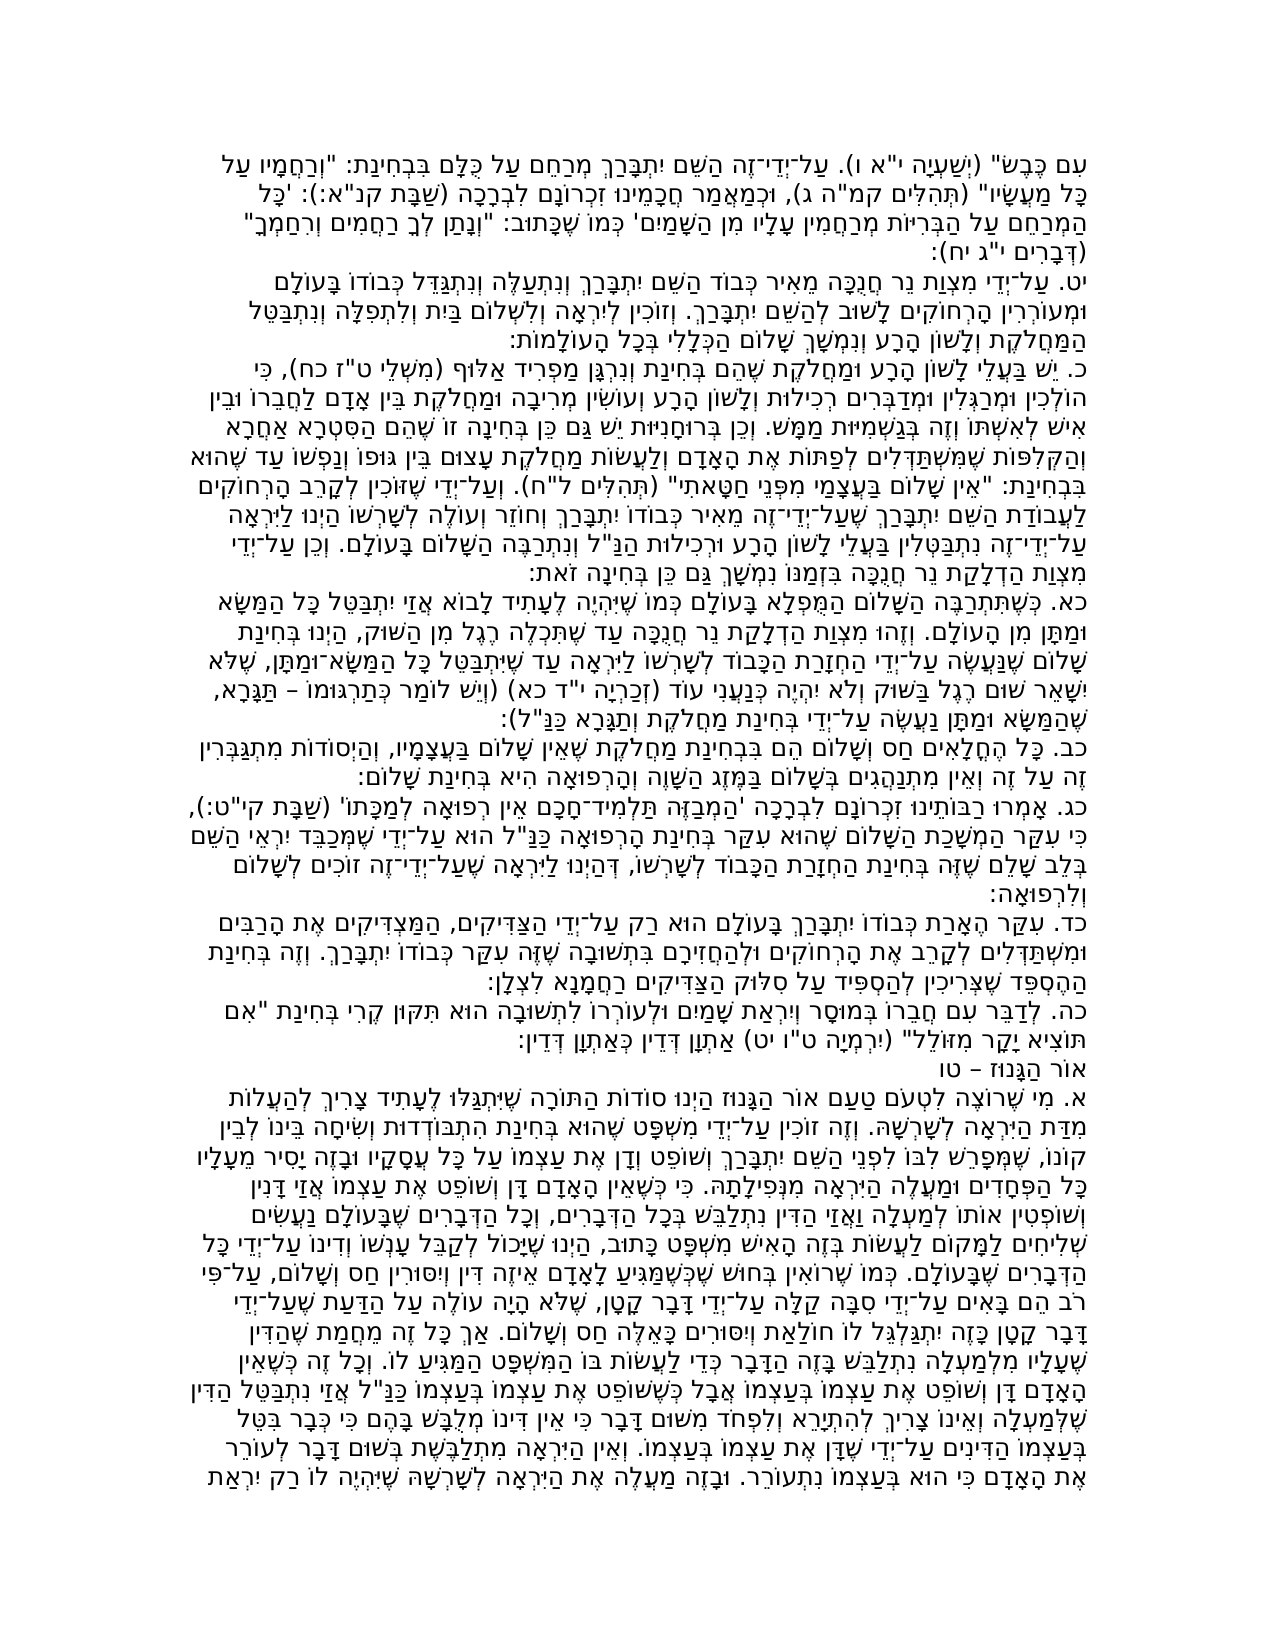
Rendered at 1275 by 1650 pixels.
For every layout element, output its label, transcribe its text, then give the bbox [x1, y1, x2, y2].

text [187, 150, 1087, 267]
text כא. כְּשֶׁתִּתְרַבֶּה הַשָּׁלוֹם הַמֻּפְלָא בָּעוֹלָם כְּמוֹ שֶׁיִּהְיֶה לֶעָתִיד לָבוֹא אֲזַי יִתְבַּטֵּל כָּל הַמַּשָּׂא וּמַתָּן מִן הָעוֹלָם. וְזֶהוּ מִצְוַת הַדְלָקַת נֵר חֲנֻכָּה עַד שֶׁתִּכְלֶה רֶגֶל מִן הַשּׁוּק, הַיְנוּ בְּחִינַת שָׁלוֹם שֶׁנַּעֲשֶׂה עַל־יְדֵי הַחְזָרַת הַכָּבוֹד לְשָׁרְשׁוֹ לַיִּרְאָה עַד שֶׁיִּתְבַּטֵּל כָּל הַמַּשָּׂא־וּמַתָּן, שֶׁלֹּא יִשָּׁאֵר שׁוּם רֶגֶל בַּשּׁוּק וְלֹא יִהְיֶה כְּנַעֲנִי עוֹד (זְכַרְיָה י"ד כא) (וְיֵשׁ לוֹמַר כְּתַרְגּוּמוֹ – תַּגָּרָא, שֶׁהַמַּשָּׂא וּמַתָּן נַעֲשֶׂה עַל־יְדֵי בְּחִינַת מַחֲלֹקֶת וְתַגָּרָא כַּנַּ"ל): [187, 587, 1087, 733]
text יט. עַל־יְדֵי מִצְוַת נֵר חֲנֻכָּה מֵאִיר כְּבוֹד הַשֵּׁם יִתְבָּרַךְ וְנִתְעַלֶּה וְנִתְגַּדֵּל כְּבוֹדוֹ בָּעוֹלָם וּמְעוֹרְרִין הָרְחוֹקִים לָשׁוּב לְהַשֵּׁם יִתְבָּרַךְ. וְזוֹכִין לְיִרְאָה וְלִשְׁלוֹם בַּיִת וְלִתְפִלָּה וְנִתְבַּטֵּל הַמַּחֲלֹקֶת וְלָשׁוֹן הָרָע וְנִמְשָׁךְ שָׁלוֹם הַכְּלָלִי בְּכָל הָעוֹלָמוֹת: [187, 267, 1087, 354]
text כג. אָמְרוּ רַבּוֹתֵינוּ זִכְרוֹנָם לִבְרָכָה 'הַמְבַזֶּה תַּלְמִיד־חָכָם אֵין רְפוּאָה לְמַכָּתוֹ' (שַׁבָּת קי"ט:), כִּי עִקַּר הַמְשָׁכַת הַשָּׁלוֹם שֶׁהוּא עִקַּר בְּחִינַת הָרְפוּאָה כַּנַּ"ל הוּא עַל־יְדֵי שֶׁמְּכַבֵּד יִרְאֵי הַשֵּׁם בְּלֵב שָׁלֵם שֶׁזֶּה בְּחִינַת הַחְזָרַת הַכָּבוֹד לְשָׁרְשׁוֹ, דְּהַיְנוּ לַיִּרְאָה שֶׁעַל־יְדֵי־זֶה זוֹכִים לְשָׁלוֹם וְלִרְפוּאָה: [187, 792, 1087, 908]
text כה. לְדַבֵּר עִם חֲבֵרוֹ בְּמוּסָר וְיִרְאַת שָׁמַיִם וּלְעוֹרְרוֹ לִתְשׁוּבָה הוּא תִּקּוּן קֶרִי בְּחִינַת "אִם תּוֹצִיא יָקָר מִזּוֹלֵל" (יִרְמְיָה ט"ו יט) אַתְוָן דְּדֵין כְּאַתְוָן דְּדֵין: [187, 996, 1087, 1054]
text כד. עִקַּר הֶאָרַת כְּבוֹדוֹ יִתְבָּרַךְ בָּעוֹלָם הוּא רַק עַל־יְדֵי הַצַּדִּיקִים, הַמַּצְדִּיקִים אֶת הָרַבִּים וּמִשְׁתַּדְּלִים לְקָרֵב אֶת הָרְחוֹקִים וּלְהַחֲזִירָם בִּתְשׁוּבָה שֶׁזֶּה עִקַּר כְּבוֹדוֹ יִתְבָּרַךְ. וְזֶה בְּחִינַת הַהֶסְפֵּד שֶׁצְּרִיכִין לְהַסְפִּיד עַל סִלּוּק הַצַּדִּיקִים רַחֲמָנָא לִצְלָן: [187, 908, 1087, 996]
text אוֹר הַגָּנוּז – טו [187, 1054, 1087, 1083]
text כב. כָּל הֶחֳלָאִים חַס וְשָׁלוֹם הֵם בִּבְחִינַת מַחֲלֹקֶת שֶׁאֵין שָׁלוֹם בַּעֲצָמָיו, וְהַיְסוֹדוֹת מִתְגַּבְּרִין זֶה עַל זֶה וְאֵין מִתְנַהֲגִים בְּשָׁלוֹם בַּמֶּזֶג הַשָּׁוֶה וְהָרְפוּאָה הִיא בְּחִינַת שָׁלוֹם: [187, 733, 1087, 792]
text כ. יֵשׁ בַּעֲלֵי לָשׁוֹן הָרָע וּמַחֲלֹקֶת שֶׁהֵם בְּחִינַת וְנִרְגָּן מַפְרִיד אַלּוּף (מִשְׁלֵי ט"ז כח), כִּי הוֹלְכִין וּמְרַגְּלִין וּמְדַבְּרִים רְכִילוּת וְלָשׁוֹן הָרָע וְעוֹשִׂין מְרִיבָה וּמַחֲלֹקֶת בֵּין אָדָם לַחֲבֵרוֹ וּבֵין אִישׁ לְאִשְׁתּוֹ וְזֶה בְּגַשְׁמִיּוּת מַמָּשׁ. וְכֵן בְּרוּחָנִיּוּת יֵשׁ גַּם כֵּן בְּחִינָה זוֹ שֶׁהֵם הַסִּטְרָא אַחֲרָא וְהַקְּלִפּוֹת שֶׁמִּשְׁתַּדְּלִים לְפַתּוֹת אֶת הָאָדָם וְלַעֲשׂוֹת מַחֲלֹקֶת עָצוּם בֵּין גּוּפוֹ וְנַפְשׁוֹ עַד שֶׁהוּא בִּבְחִינַת: "אֵין שָׁלוֹם בַּעֲצָמַי מִפְּנֵי חַטָּאתִי" (תְּהִלִּים ל"ח). וְעַל־יְדֵי שֶׁזּוֹכִין לְקָרֵב הָרְחוֹקִים לַעֲבוֹדַת הַשֵּׁם יִתְבָּרַךְ שֶׁעַל־יְדֵי־זֶה מֵאִיר כְּבוֹדוֹ יִתְבָּרַךְ וְחוֹזֵר וְעוֹלֶה לְשָׁרְשׁוֹ הַיְנוּ לַיִּרְאָה עַל־יְדֵי־זֶה נִתְבַּטְּלִין בַּעֲלֵי לָשׁוֹן הָרָע וּרְכִילוּת הַנַּ"ל וְנִתְרַבֶּה הַשָּׁלוֹם בָּעוֹלָם. וְכֵן עַל־יְדֵי מִצְוַת הַדְלָקַת נֵר חֲנֻכָּה בִּזְמַנּוֹ נִמְשָׁךְ גַּם כֵּן בְּחִינָה זֹאת: [187, 354, 1087, 587]
